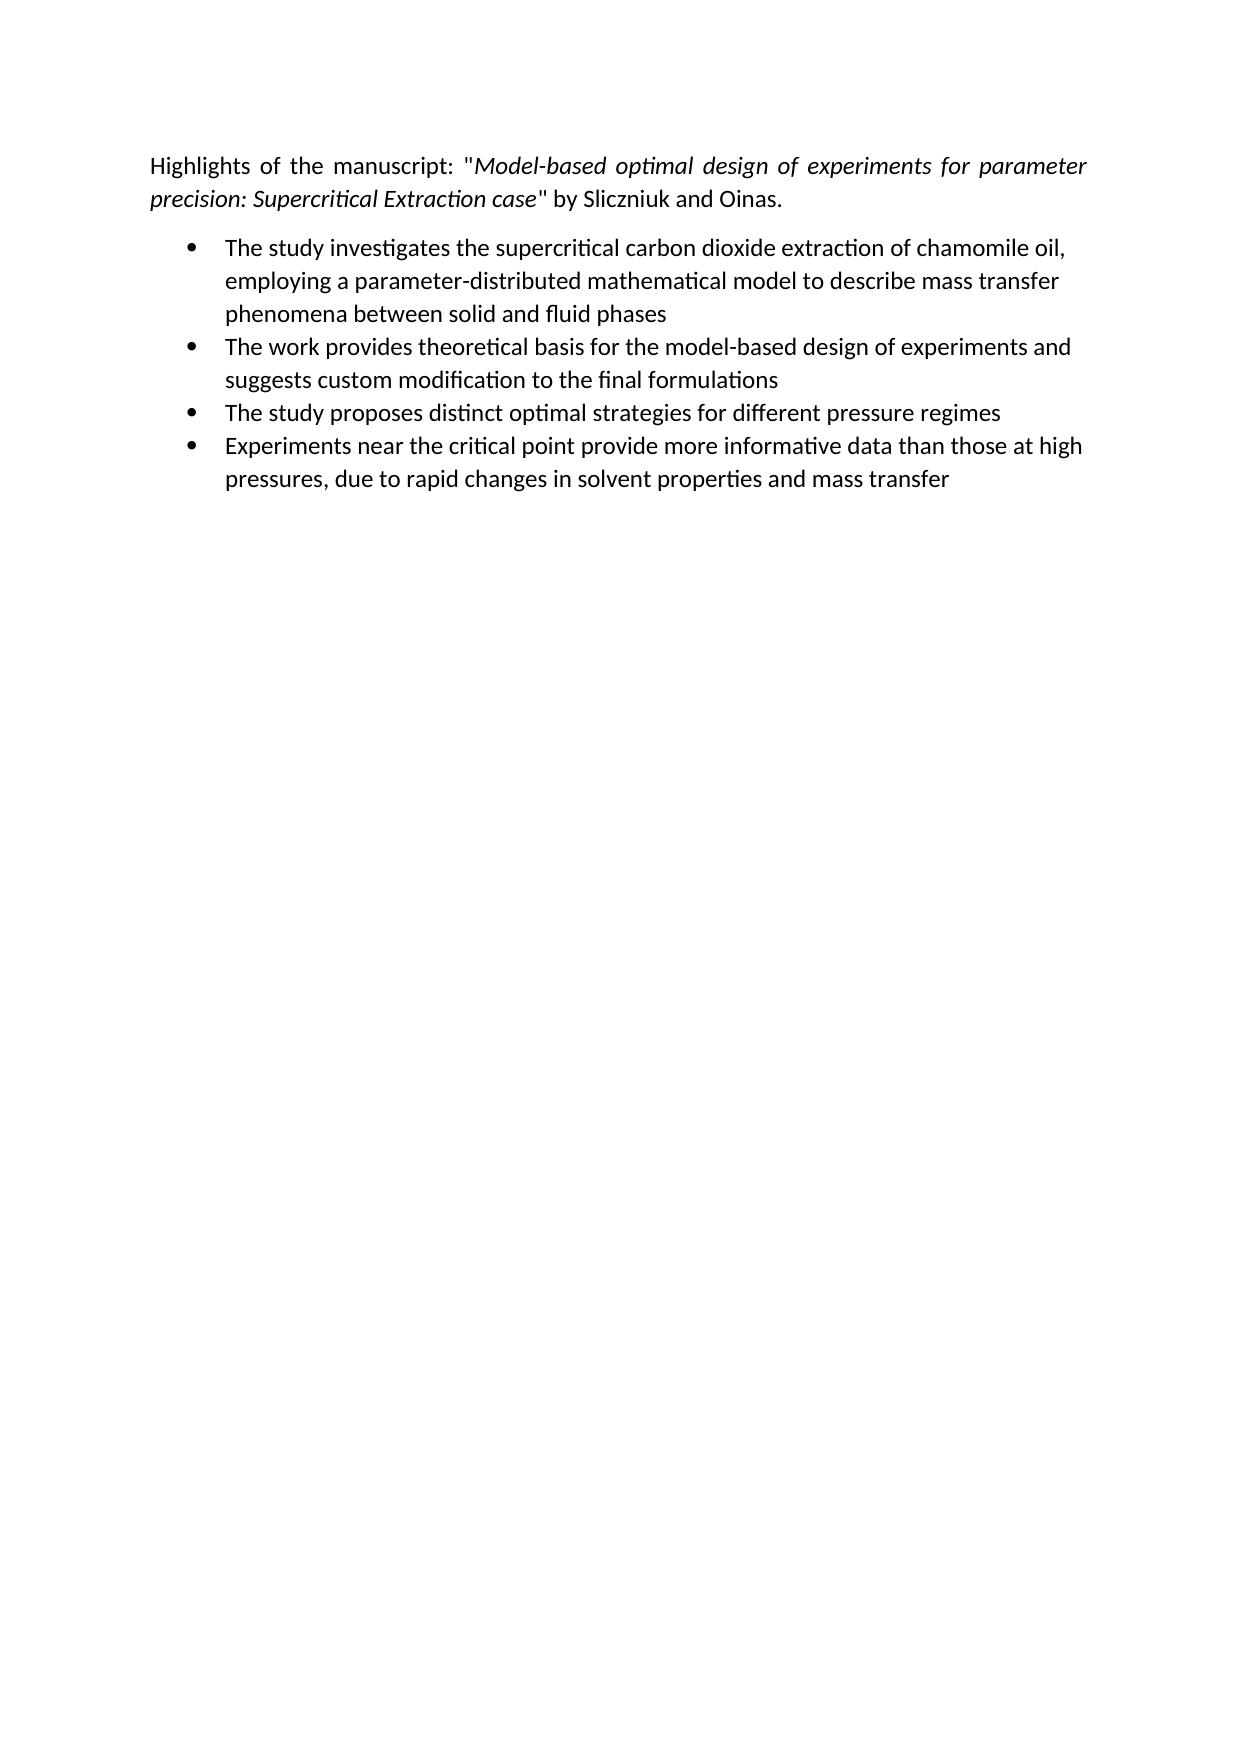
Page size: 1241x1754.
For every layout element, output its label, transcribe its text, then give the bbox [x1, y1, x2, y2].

list The study investigates the supercritical carbon dioxide extraction of chamomile oil, employing a parameter-distributed mathematical model to describe mass transfer phenomena between solid and fluid phases [187, 232, 1090, 329]
text Highlights of the manuscript: "Model-based optimal design of experiments for parameter precision: Supercritical Extraction case" by Sliczniuk and Oinas. [150, 150, 1090, 213]
list The study proposes distinct optimal strategies for different pressure regimes [187, 397, 1090, 428]
list Experiments near the critical point provide more informative data than those at high pressures, due to rapid changes in solvent properties and mass transfer [187, 430, 1090, 493]
list The work provides theoretical basis for the model-based design of experiments and suggests custom modification to the final formulations [187, 331, 1090, 395]
